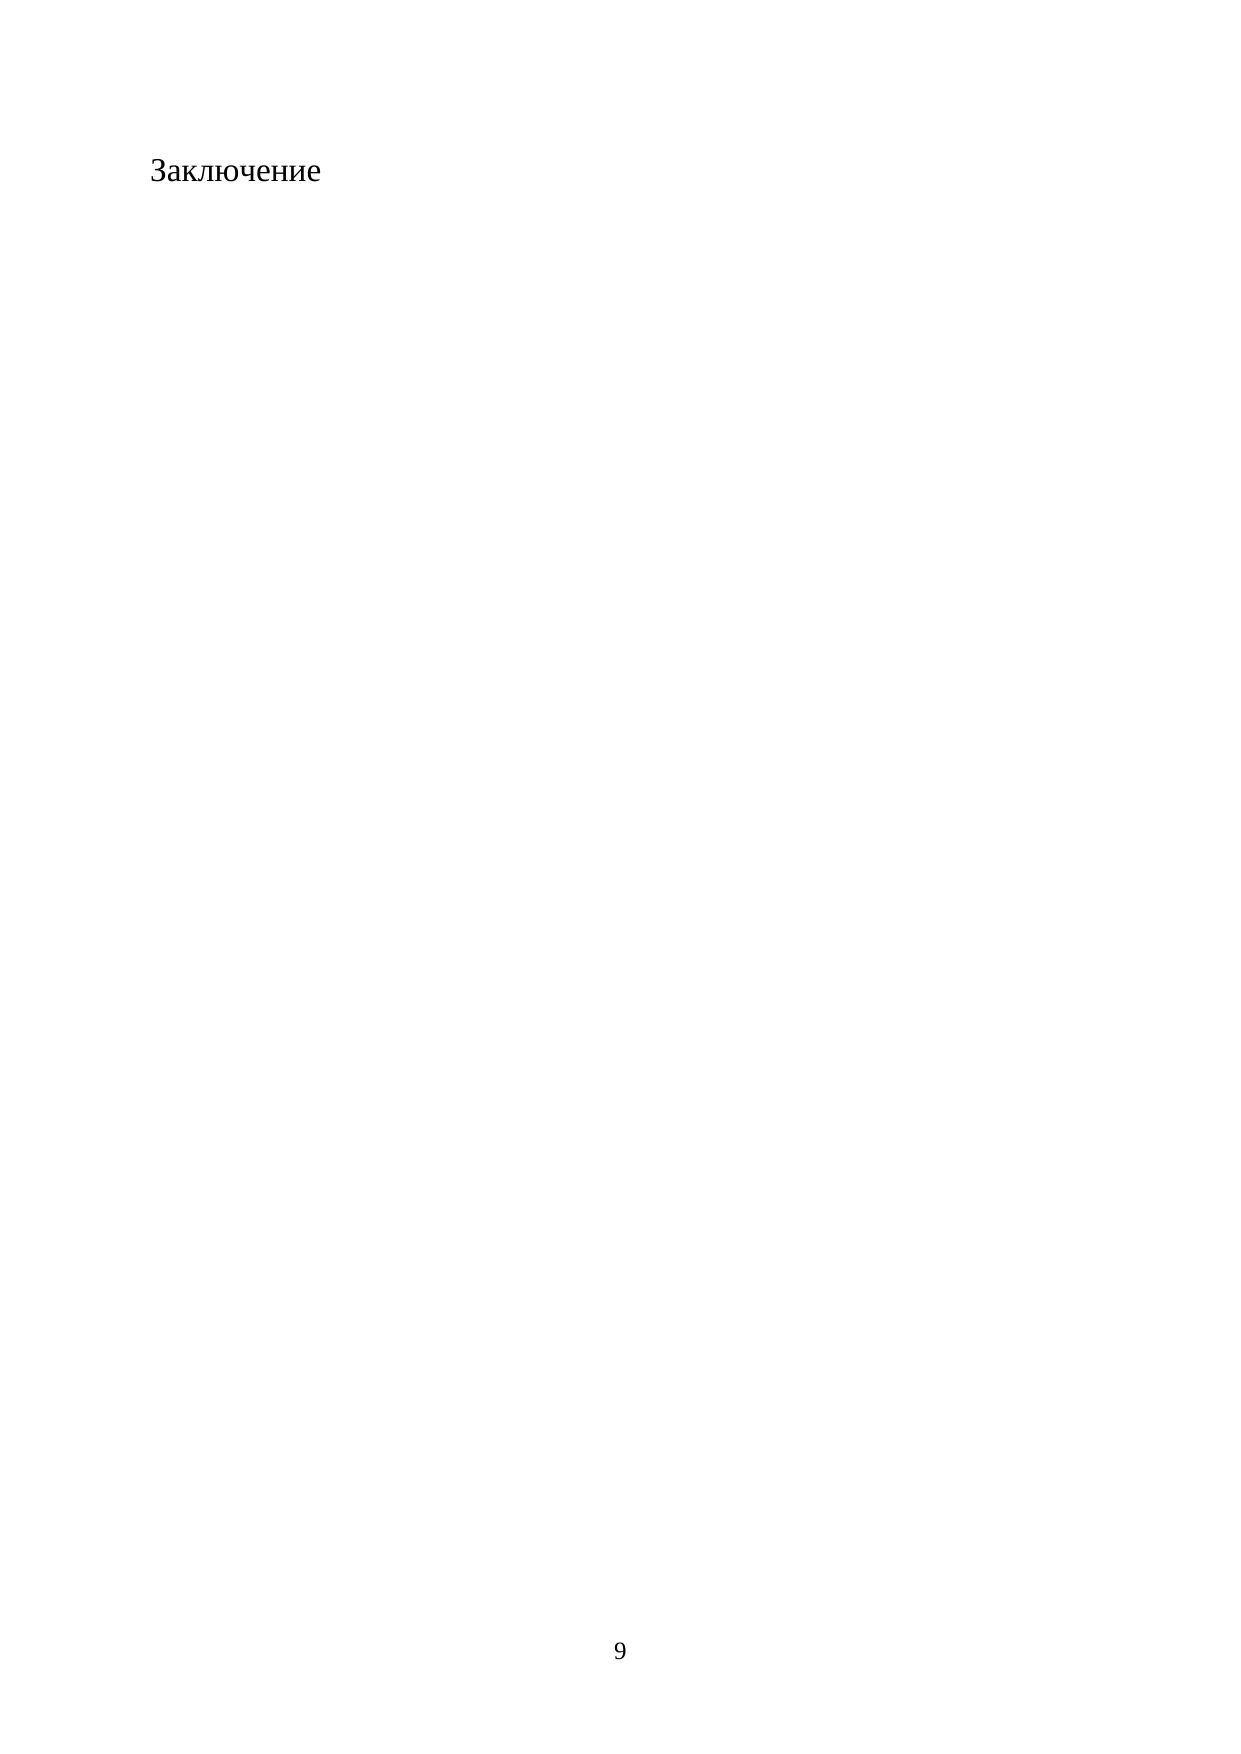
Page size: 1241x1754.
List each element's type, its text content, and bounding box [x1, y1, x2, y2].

subtitle Заключение [150, 150, 1090, 188]
